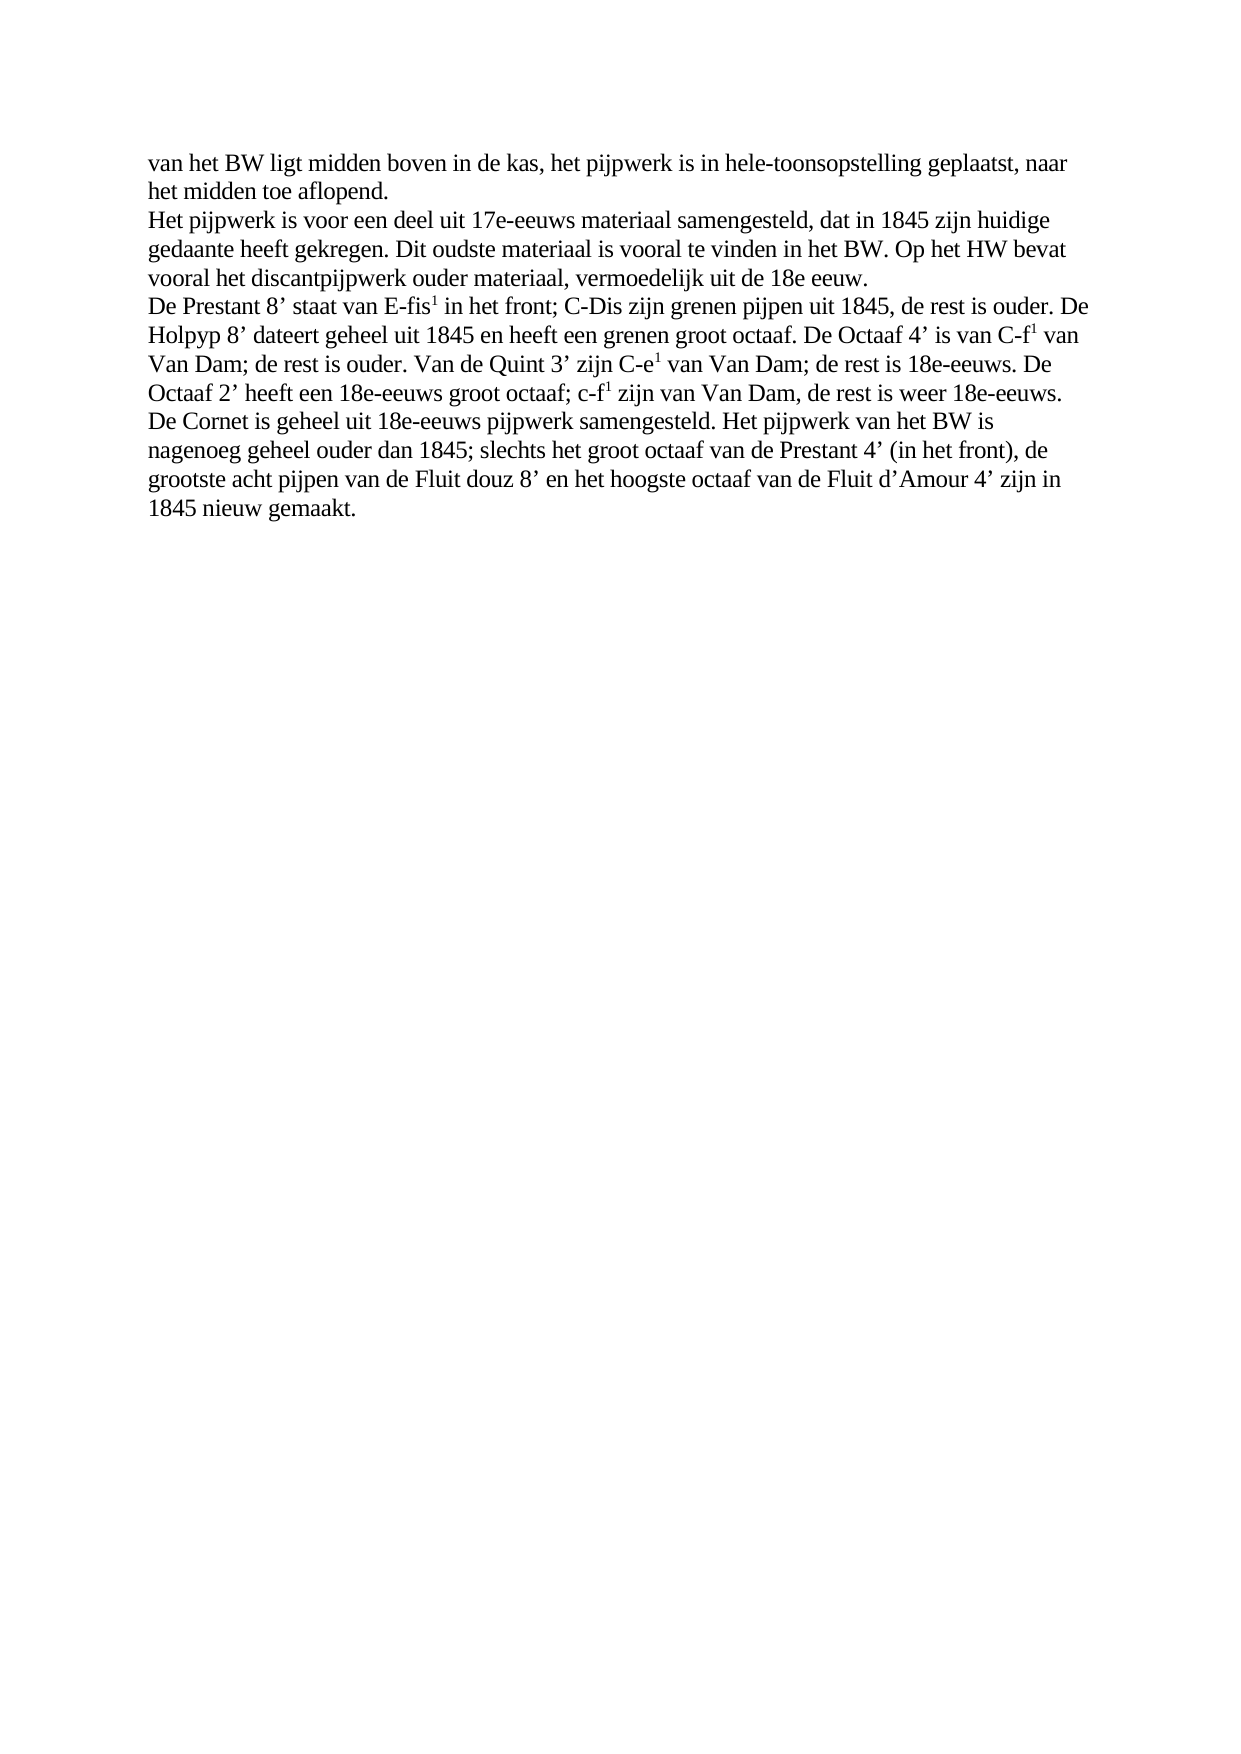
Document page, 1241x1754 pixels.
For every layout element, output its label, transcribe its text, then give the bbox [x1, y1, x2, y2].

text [148, 148, 1093, 205]
text De Prestant 8’ staat van E-fis1 in het front; C-Dis zijn grenen pijpen uit 1845, de rest is ouder. De Holpyp 8’ dateert geheel uit 1845 en heeft een grenen groot octaaf. De Octaaf 4’ is van C-f1 van Van Dam; de rest is ouder. Van de Quint 3’ zijn C-e1 van Van Dam; de rest is 18e-eeuws. De Octaaf 2’ heeft een 18e-eeuws groot octaaf; c-f1 zijn van Van Dam, de rest is weer 18e-eeuws. De Cornet is geheel uit 18e-eeuws pijpwerk samengesteld. Het pijpwerk van het BW is nagenoeg geheel ouder dan 1845; slechts het groot octaaf van de Prestant 4’ (in het front), de grootste acht pijpen van de Fluit douz 8’ en het hoogste octaaf van de Fluit d’Amour 4’ zijn in 1845 nieuw gemaakt. [148, 291, 1093, 521]
text Het pijpwerk is voor een deel uit 17e-eeuws materiaal samengesteld, dat in 1845 zijn huidige gedaante heeft gekregen. Dit oudste materiaal is vooral te vinden in het BW. Op het HW bevat vooral het discantpijpwerk ouder materiaal, vermoedelijk uit de 18e eeuw. [148, 205, 1093, 291]
